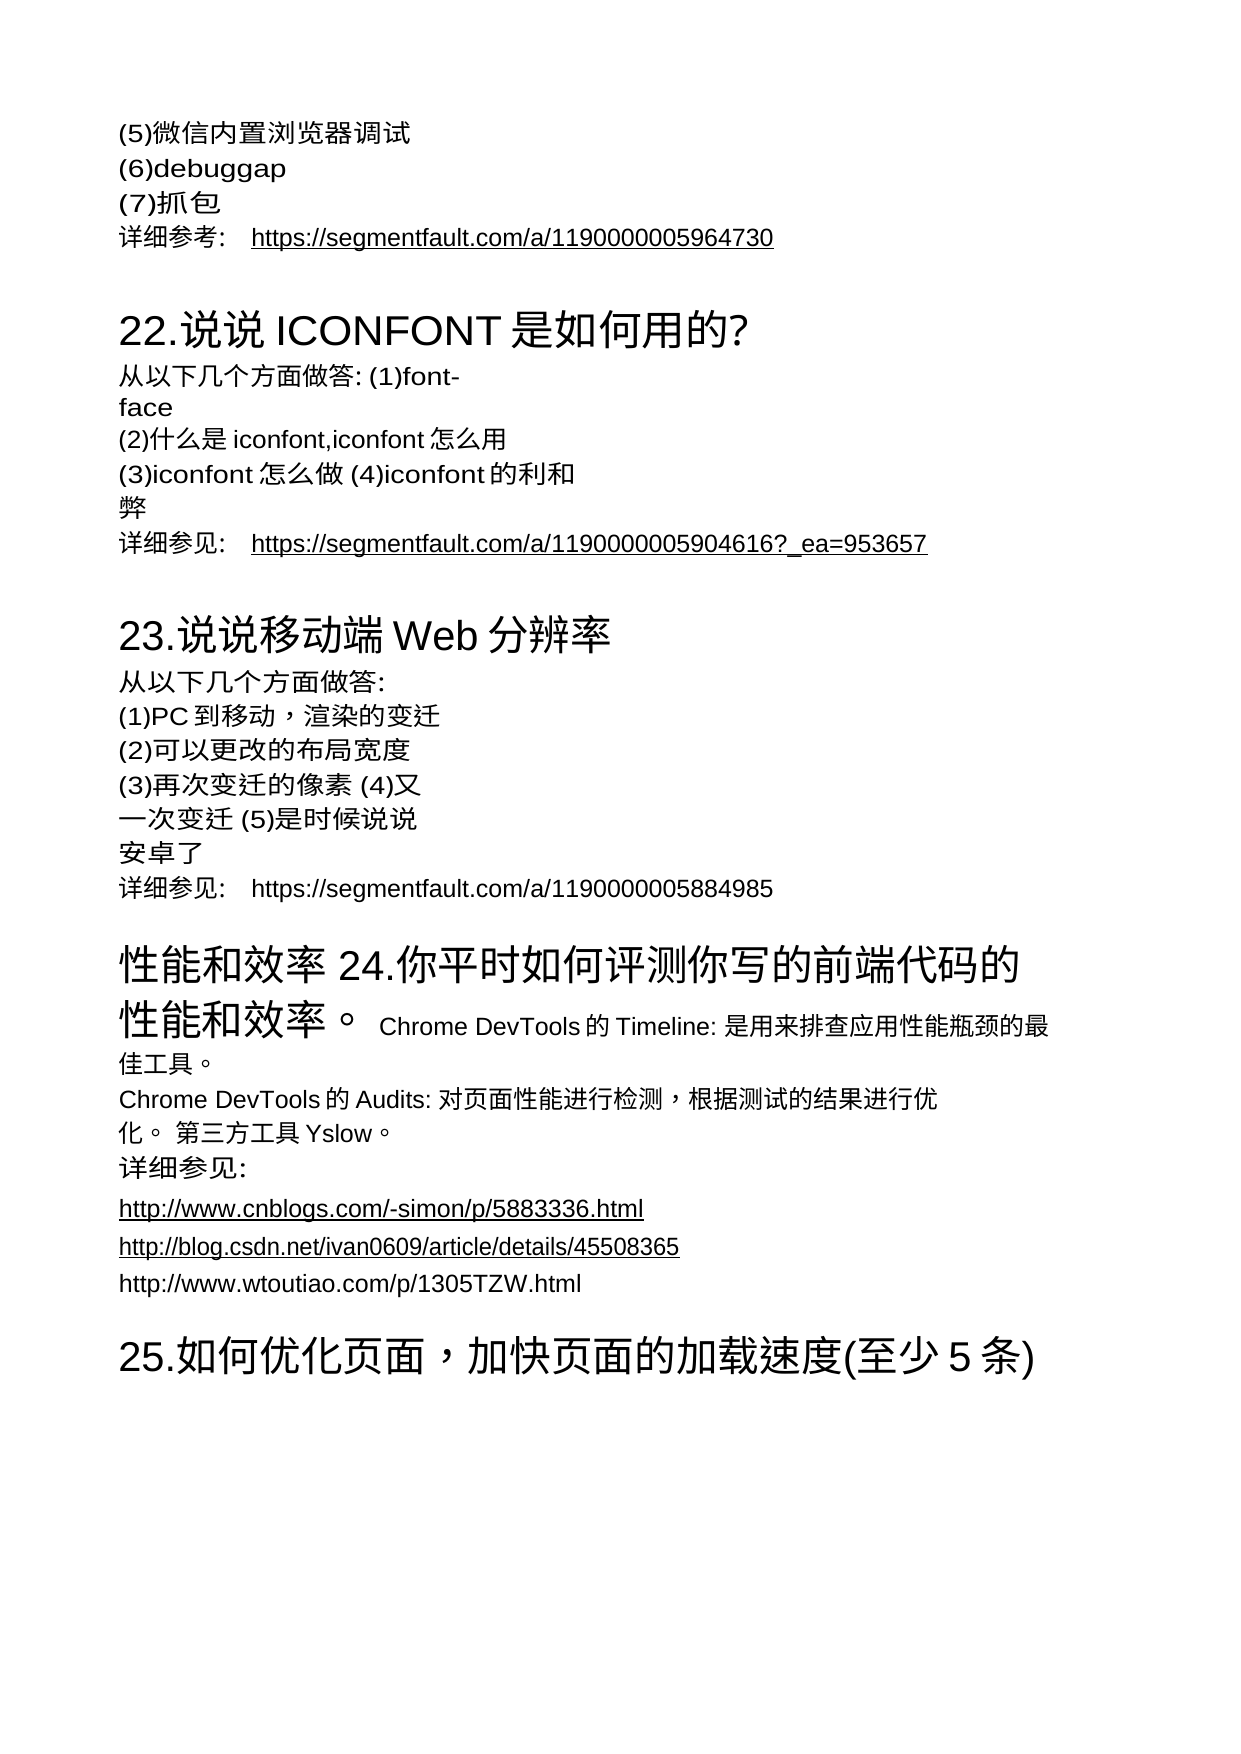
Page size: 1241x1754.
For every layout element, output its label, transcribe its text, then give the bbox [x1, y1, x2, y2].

text 详细参考: https://segmentfault.com/a/1190000005964730 [119, 220, 1065, 254]
text 详细参见: [119, 1151, 1065, 1184]
text 详细参见: https://segmentfault.com/a/1190000005904616?_ea=953657 [119, 525, 1065, 559]
text (5)微信内置浏览器调试 [119, 114, 1065, 150]
subtitle 23.说说移动端Web分辨率 [118, 608, 1065, 661]
text Chrome DevTools的Audits: 对页面性能进行检测，根据测试的结果进行优化。 第三方工具Yslow。 [119, 1082, 976, 1150]
text (6)debuggap (7)抓包 [119, 151, 294, 219]
text 从以下几个方面做答: (1)font-face [119, 359, 505, 422]
subtitle 22.说说ICONFONT是如何用的? [118, 303, 1065, 356]
text 详细参见: https://segmentfault.com/a/1190000005884985 [119, 871, 1065, 904]
text http://www.cnblogs.com/-simon/p/5883336.html http://blog.csdn.net/ivan0609/article/details/45508365 http://www.wtoutiao.com/p/1305TZW.html [119, 1194, 709, 1298]
text 性能和效率 24.你平时如何评测你写的前端代码的性能和效率。 Chrome DevTools的Timeline: 是用来排查应用性能瓶颈的最佳工具。 [118, 936, 1050, 1081]
subtitle 25.如何优化页面，加快页面的加载速度(至少5条) [118, 1327, 1065, 1384]
text (2)什么是iconfont,iconfont怎么用 (3)iconfont怎么做 (4)iconfont的利和弊 [119, 422, 588, 525]
text 从以下几个方面做答: (1)PC到移动，渲染的变迁 (2)可以更改的布局宽度 (3)再次变迁的像素 (4)又一次变迁 (5)是时候说说安卓了 [119, 664, 442, 870]
